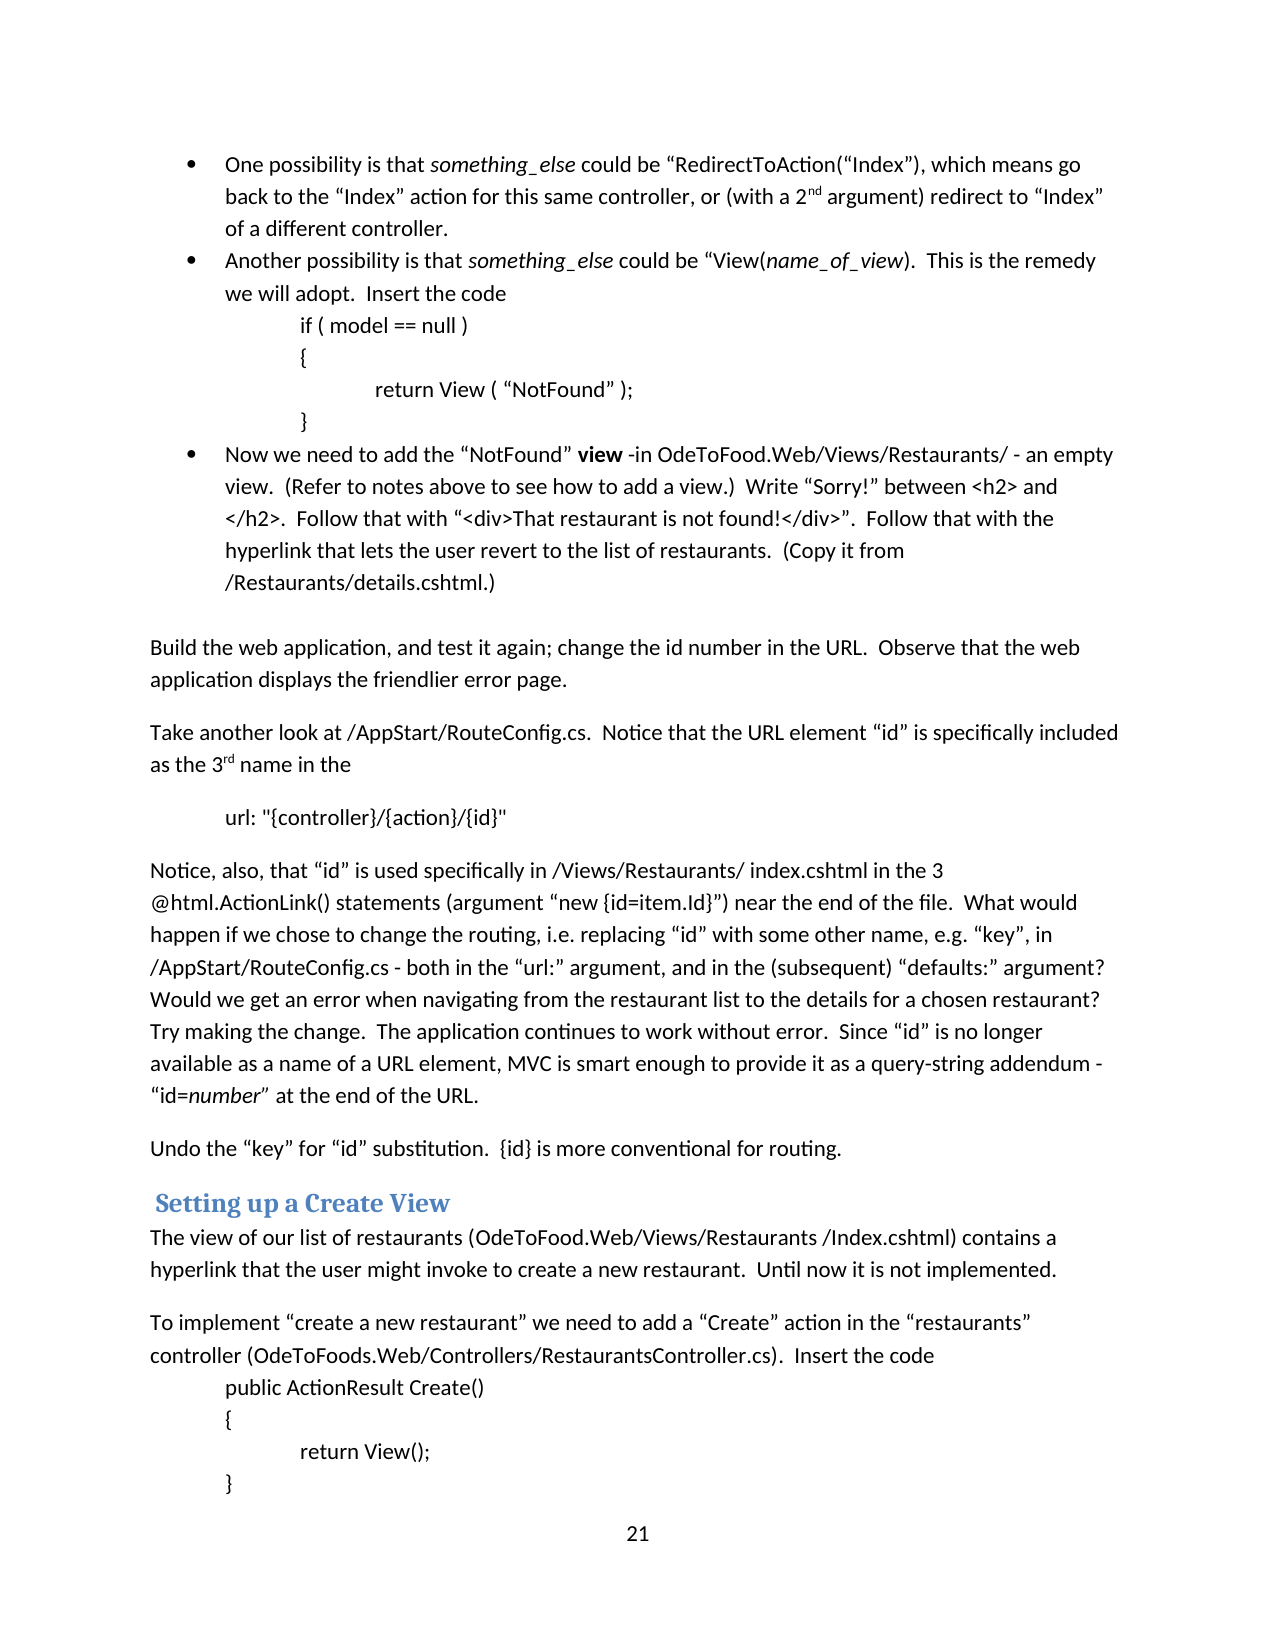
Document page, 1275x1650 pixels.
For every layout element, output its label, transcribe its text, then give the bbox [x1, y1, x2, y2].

list if ( model == null ) [300, 311, 1125, 339]
text url: "{controller}/{action}/{id}" [225, 803, 1125, 831]
text Build the web application, and test it again; change the id number in the URL. Observe that the web application displays the friendlier error page. [150, 633, 1125, 693]
text return View(); [300, 1437, 1125, 1465]
text Undo the “key” for “id” substitution. {id} is more conventional for routing. [150, 1134, 1125, 1163]
text } [300, 407, 1125, 436]
text } [225, 1469, 1125, 1497]
list { [300, 343, 1125, 371]
text public ActionResult Create() [225, 1373, 1125, 1401]
text Notice, also, that “id” is used specifically in /Views/Restaurants/ index.cshtml in the 3 @html.ActionLink() statements (argument “new {id=item.Id}”) near the end of the file. What would happen if we chose to change the routing, i.e. replacing “id” with some other name, e.g. “key”, in /AppStart/RouteConfig.cs - both in the “url:” argument, and in the (subsequent) “defaults:” argument? Would we get an error when navigating from the restaurant list to the details for a chosen restaurant? Try making the change. The application continues to work without error. Since “id” is no longer available as a name of a URL element, MVC is smart enough to provide it as a query-string addendum - “id=number” at the end of the URL. [150, 856, 1125, 1109]
text { [225, 1405, 1125, 1433]
text To implement “create a new restaurant” we need to add a “Create” action in the “restaurants” controller (OdeToFoods.Web/Controllers/RestaurantsController.cs). Insert the code [150, 1308, 1125, 1369]
list Another possibility is that something_else could be “View(name_of_view). This is the remedy we will adopt. Insert the code [187, 247, 1125, 307]
text Take another look at /AppStart/RouteConfig.cs. Notice that the URL element “id” is specifically included as the 3rd name in the [150, 718, 1125, 778]
text The view of our list of restaurants (OdeToFood.Web/Views/Restaurants /Index.cshtml) contains a hyperlink that the user might invoke to create a new restaurant. Until now it is not implemented. [150, 1223, 1125, 1283]
subtitle Setting up a Create View [150, 1188, 1125, 1219]
list return View ( “NotFound” ); [375, 375, 1125, 403]
